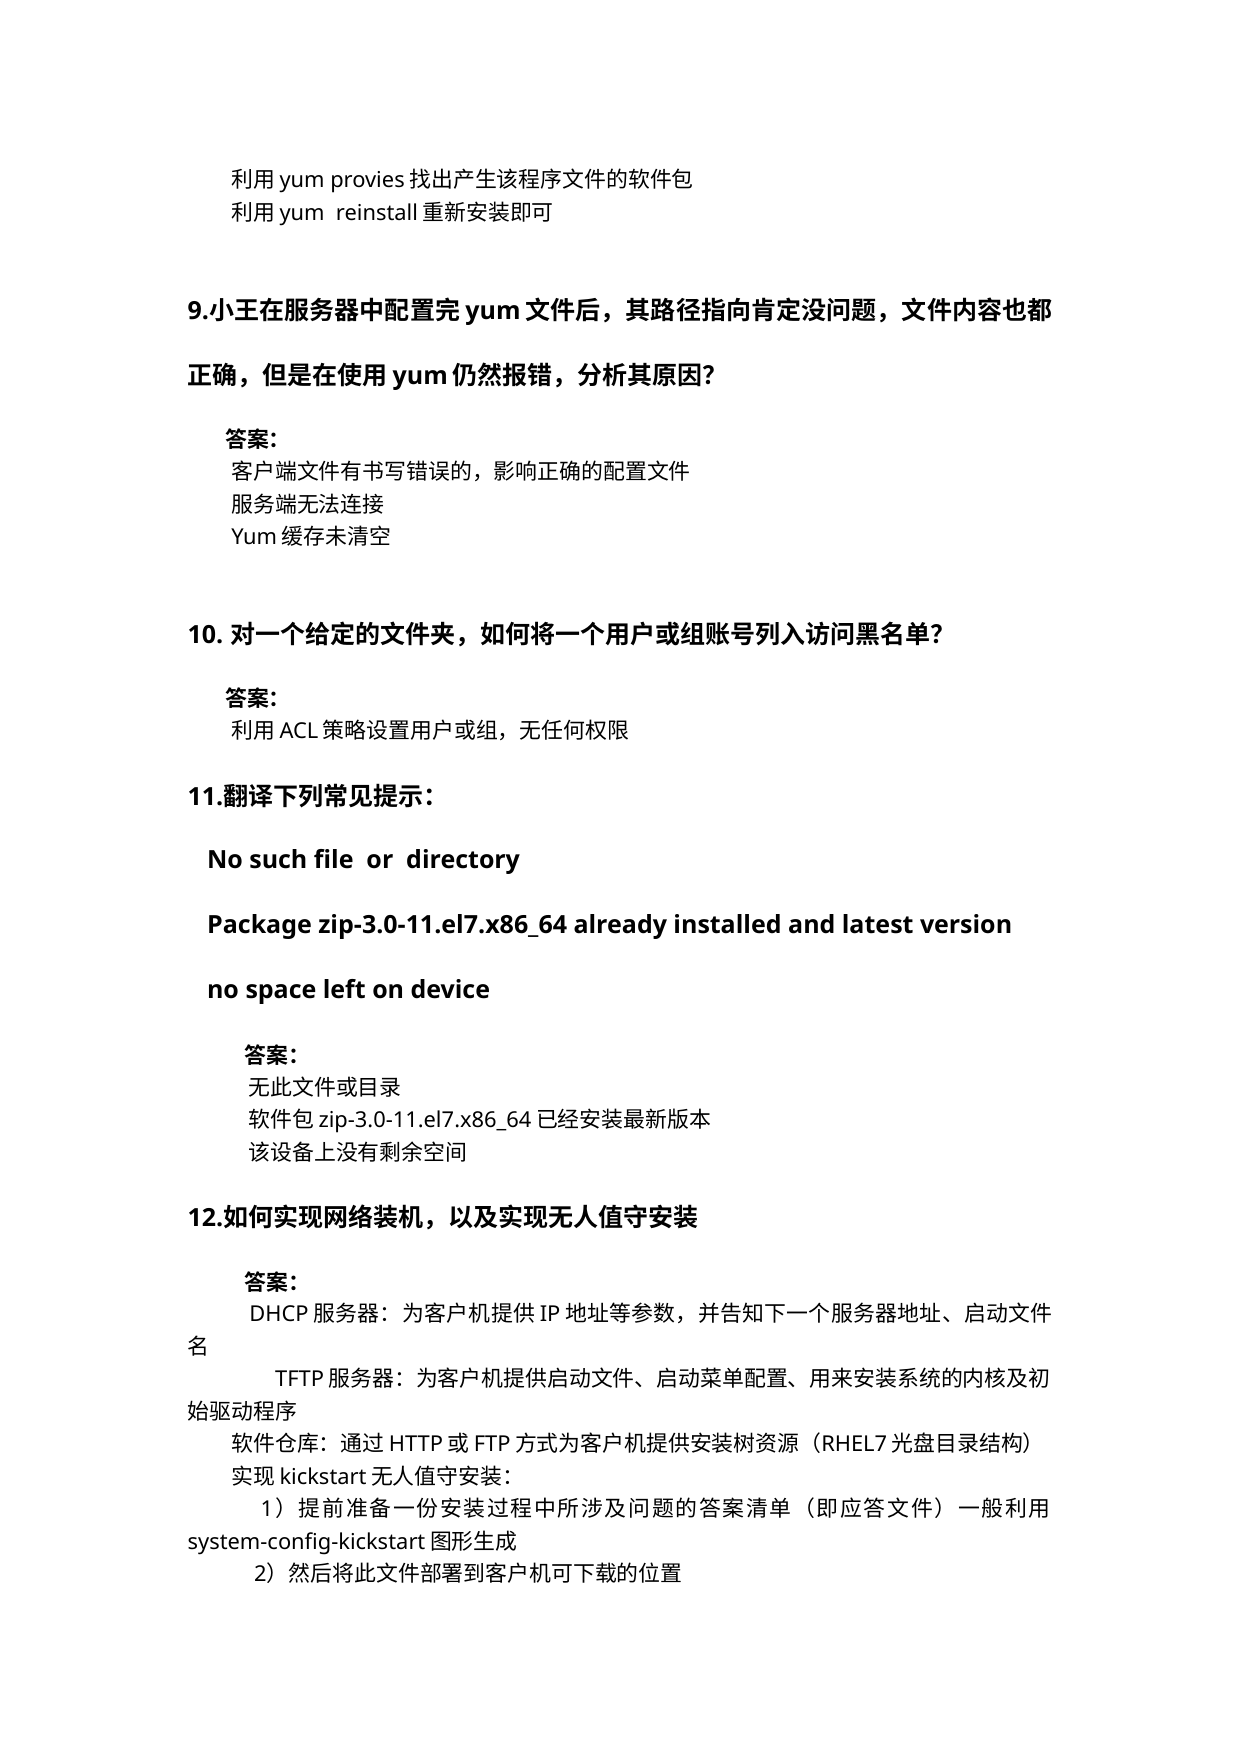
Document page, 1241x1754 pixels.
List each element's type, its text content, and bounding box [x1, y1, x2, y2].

text 利用yum reinstall重新安装即可 [187, 194, 1053, 227]
text 服务端无法连接 [187, 486, 1053, 519]
text 利用ACL策略设置用户或组，无任何权限 [187, 713, 1053, 745]
text 1）提前准备一份安装过程中所涉及问题的答案清单（即应答文件）一般利用system-config-kickstart图形生成 [187, 1491, 1053, 1556]
text 软件仓库：通过HTTP或FTP方式为客户机提供安装树资源（RHEL7光盘目录结构） [187, 1426, 1053, 1459]
text 该设备上没有剩余空间 [187, 1134, 1053, 1167]
text Yum缓存未清空 [187, 519, 1053, 551]
text 答案： [187, 681, 1053, 713]
text 无此文件或目录 [187, 1069, 1053, 1102]
list 9.小王在服务器中配置完yum文件后，其路径指向肯定没问题，文件内容也都正确，但是在使用yum仍然报错，分析其原因？ [187, 276, 1053, 406]
text 2）然后将此文件部署到客户机可下载的位置 [187, 1556, 1053, 1589]
text 实现kickstart无人值守安装： [187, 1459, 1053, 1491]
text TFTP服务器：为客户机提供启动文件、启动菜单配置、用来安装系统的内核及初始驱动程序 [187, 1361, 1053, 1426]
text 客户端文件有书写错误的，影响正确的配置文件 [187, 454, 1053, 486]
text 答案： [187, 1038, 1053, 1069]
list 10. 对一个给定的文件夹，如何将一个用户或组账号列入访问黑名单？ [187, 600, 1053, 665]
list 12.如何实现网络装机，以及实现无人值守安装 [187, 1183, 1053, 1248]
list No such file or directory [187, 827, 1053, 892]
text 答案： [187, 422, 1053, 454]
text DHCP服务器：为客户机提供IP地址等参数，并告知下一个服务器地址、启动文件名 [187, 1296, 1053, 1361]
list 11.翻译下列常见提示： [187, 762, 1053, 827]
text 答案： [187, 1264, 1053, 1296]
text 利用yum provies找出产生该程序文件的软件包 [187, 162, 1053, 194]
list Package zip-3.0-11.el7.x86_64 already installed and latest version [187, 892, 1053, 957]
list no space left on device [187, 957, 1053, 1022]
text 软件包zip-3.0-11.el7.x86_64已经安装最新版本 [187, 1102, 1053, 1134]
